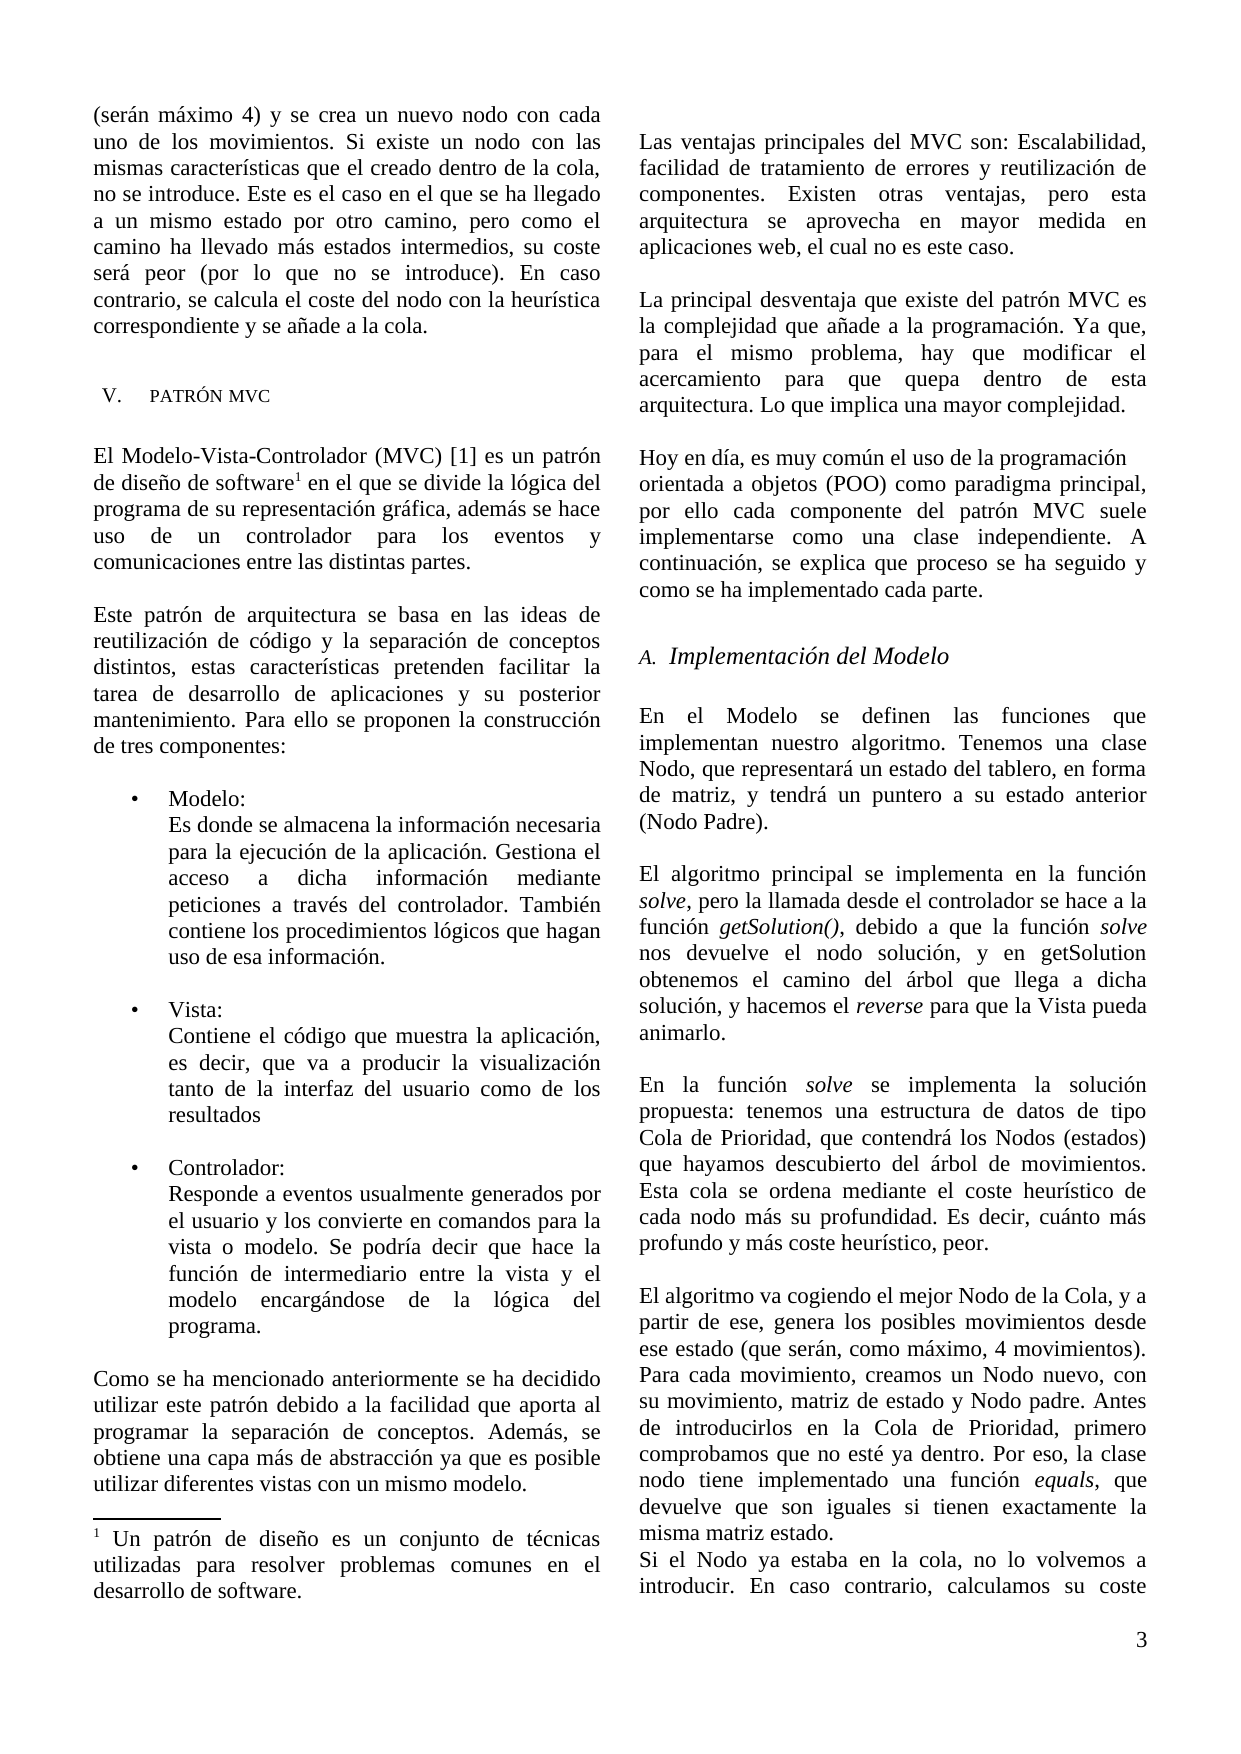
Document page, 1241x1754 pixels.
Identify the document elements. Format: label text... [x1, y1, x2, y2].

text La principal desventaja que existe del patrón MVC es la complejidad que añade a la programación. Ya que, para el mismo problema, hay que modificar el acercamiento para que quepa dentro de esta arquitectura. Lo que implica una mayor complejidad. [639, 286, 1147, 418]
text orientada a objetos (POO) como paradigma principal, por ello cada componente del patrón MVC suele implementarse como una clase independiente. A continuación, se explica que proceso se ha seguido y como se ha implementado cada parte. [639, 470, 1147, 602]
list Vista: [131, 996, 601, 1022]
text Hoy en día, es muy común el uso de la programación [639, 444, 1147, 470]
subtitle patrón mvc [112, 382, 601, 408]
list Responde a eventos usualmente generados por el usuario y los convierte en comandos para la vista o modelo. Se podría decir que hace la función de intermediario entre la vista y el modelo encargándose de la lógica del programa. [168, 1181, 601, 1339]
text El Modelo-Vista-Controlador (MVC) [1] es un patrón de diseño de software en el que se divide la lógica del programa de su representación gráfica, además se hace uso de un controlador para los eventos y comunicaciones entre las distintas partes. [93, 443, 601, 574]
text El algoritmo va cogiendo el mejor Nodo de la Cola, y a partir de ese, genera los posibles movimientos desde ese estado (que serán, como máximo, 4 movimientos). Para cada movimiento, creamos un Nodo nuevo, con su movimiento, matriz de estado y Nodo padre. Antes de introducirlos en la Cola de Prioridad, primero comprobamos que no esté ya dentro. Por eso, la clase nodo tiene implementado una función equals, que devuelve que son iguales si tienen exactamente la misma matriz estado. [639, 1282, 1147, 1546]
list Modelo: [131, 785, 601, 812]
text Como se ha mencionado anteriormente se ha decidido utilizar este patrón debido a la facilidad que aporta al programar la separación de conceptos. Además, se obtiene una capa más de abstracción ya que es posible utilizar diferentes vistas con un mismo modelo. [93, 1365, 601, 1497]
list Contiene el código que muestra la aplicación, es decir, que va a producir la visualización tanto de la interfaz del usuario como de los resultados [168, 1022, 601, 1128]
text El algoritmo principal se implementa en la función solve, pero la llamada desde el controlador se hace a la función getSolution(), debido a que la función solve nos devuelve el nodo solución, y en getSolution obtenemos el camino del árbol que llega a dicha solución, y hacemos el reverse para que la Vista pueda animarlo. [639, 860, 1147, 1045]
text En el Modelo se definen las funciones que implementan nuestro algoritmo. Tenemos una clase Nodo, que representará un estado del tablero, en forma de matriz, y tendrá un puntero a su estado anterior (Nodo Padre). [639, 702, 1147, 834]
subtitle Implementación del Modelo [639, 641, 1147, 670]
list Es donde se almacena la información necesaria para la ejecución de la aplicación. Gestiona el acceso a dicha información mediante peticiones a través del controlador. También contiene los procedimientos lógicos que hagan uso de esa información. [168, 812, 601, 970]
text En la función solve se implementa la solución propuesta: tenemos una estructura de datos de tipo Cola de Prioridad, que contendrá los Nodos (estados) que hayamos descubierto del árbol de movimientos. Esta cola se ordena mediante el coste heurístico de cada nodo más su profundidad. Es decir, cuánto más profundo y más coste heurístico, peor. [639, 1071, 1147, 1256]
text Este patrón de arquitectura se basa en las ideas de reutilización de código y la separación de conceptos distintos, estas características pretenden facilitar la tarea de desarrollo de aplicaciones y su posterior mantenimiento. Para ello se proponen la construcción de tres componentes: [93, 601, 601, 759]
list Controlador: [131, 1154, 601, 1181]
